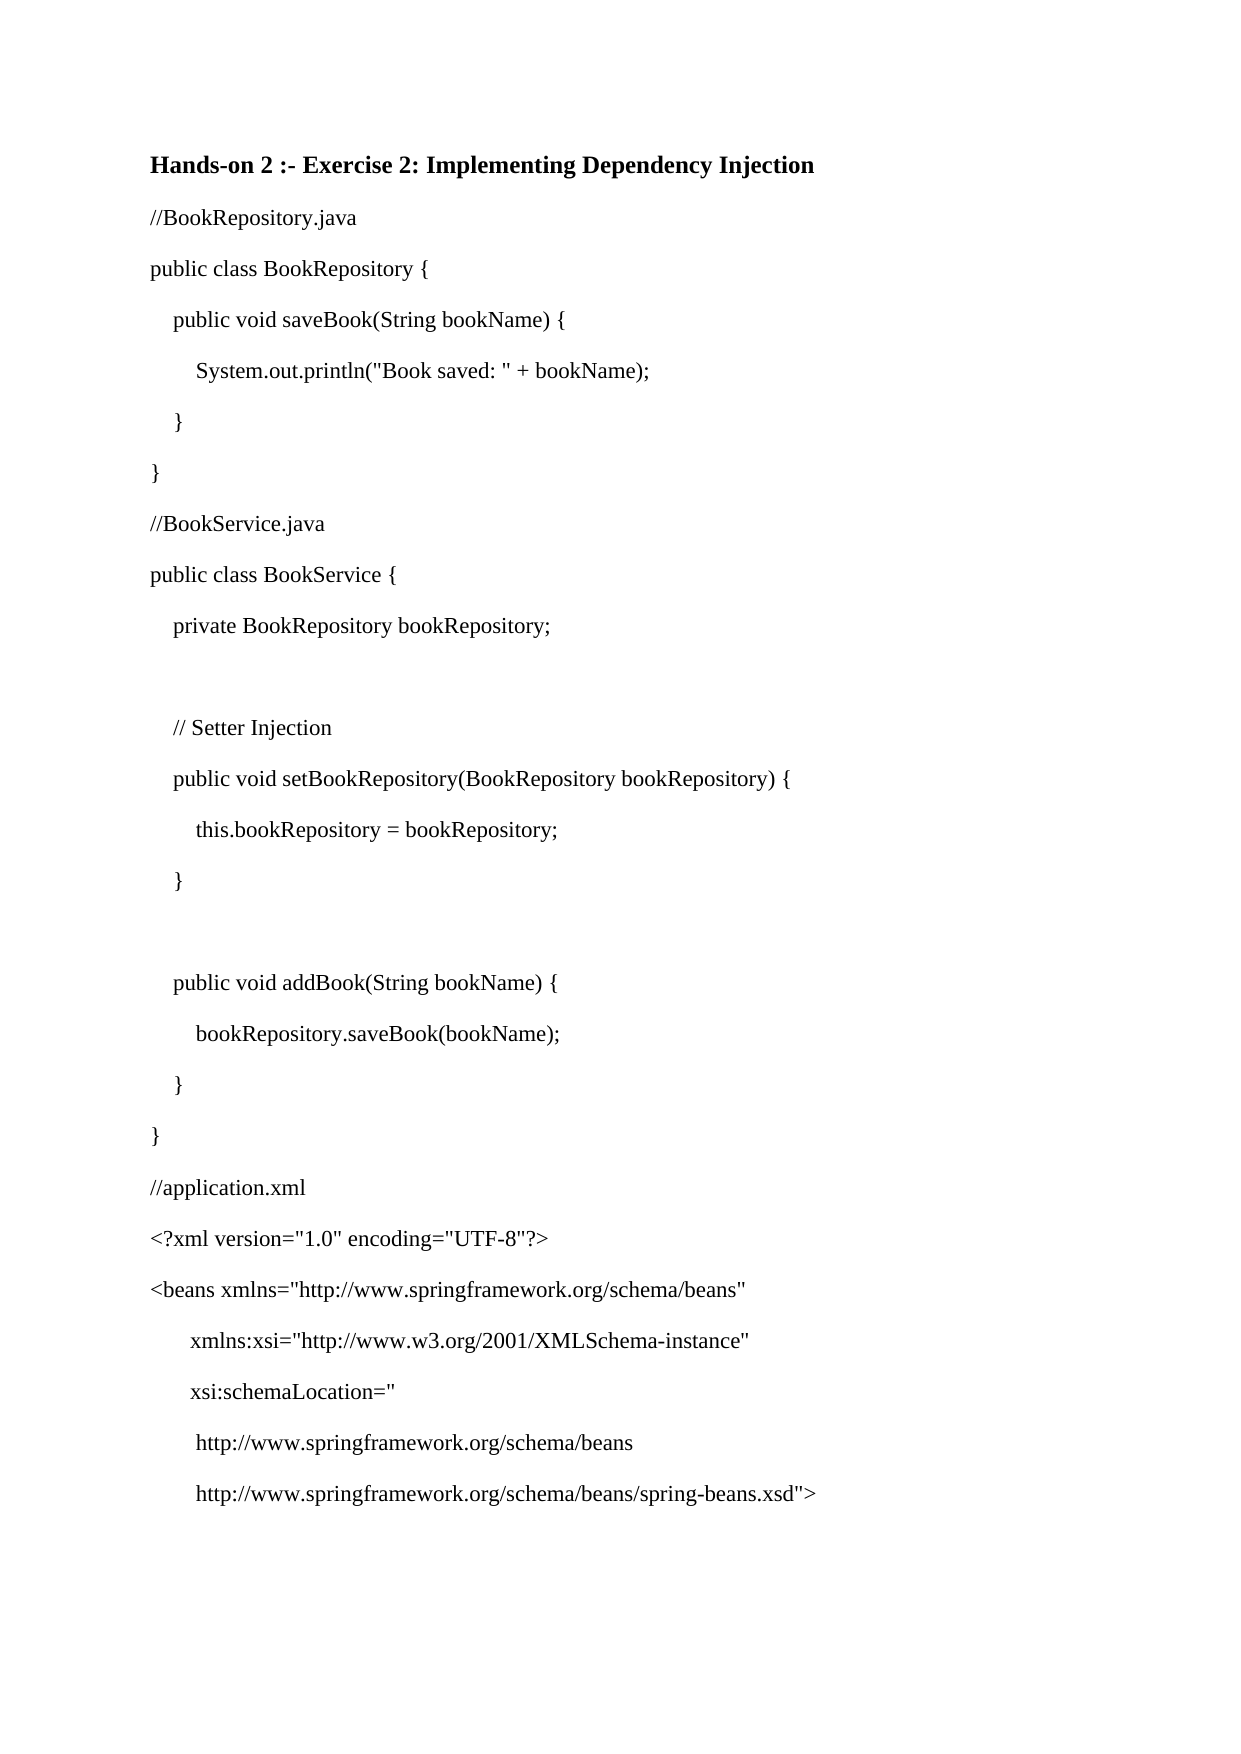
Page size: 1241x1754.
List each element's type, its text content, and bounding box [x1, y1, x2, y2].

text } [150, 459, 1090, 485]
text } [150, 1072, 1090, 1098]
text } [150, 867, 1090, 894]
text public class BookRepository { [150, 255, 1090, 281]
text xsi:schemaLocation=" [150, 1378, 1090, 1404]
text http://www.springframework.org/schema/beans/spring-beans.xsd"> [150, 1480, 1090, 1506]
text public class BookService { [150, 561, 1090, 587]
text System.out.println("Book saved: " + bookName); [150, 357, 1090, 383]
text xmlns:xsi="http://www.w3.org/2001/XMLSchema-instance" [150, 1327, 1090, 1353]
text //application.xml [150, 1174, 1090, 1200]
text // Setter Injection [150, 714, 1090, 741]
text Hands-on 2 :- Exercise 2: Implementing Dependency Injection [150, 150, 1090, 179]
text public void setBookRepository(BookRepository bookRepository) { [150, 765, 1090, 792]
text http://www.springframework.org/schema/beans [150, 1429, 1090, 1455]
text } [150, 1123, 1090, 1149]
text //BookRepository.java [150, 204, 1090, 230]
text public void addBook(String bookName) { [150, 969, 1090, 996]
text <beans xmlns="http://www.springframework.org/schema/beans" [150, 1276, 1090, 1302]
text bookRepository.saveBook(bookName); [150, 1021, 1090, 1047]
text <?xml version="1.0" encoding="UTF-8"?> [150, 1225, 1090, 1251]
text //BookService.java [150, 510, 1090, 536]
text } [150, 408, 1090, 434]
text public void saveBook(String bookName) { [150, 306, 1090, 332]
text private BookRepository bookRepository; [150, 612, 1090, 638]
text this.bookRepository = bookRepository; [150, 816, 1090, 843]
